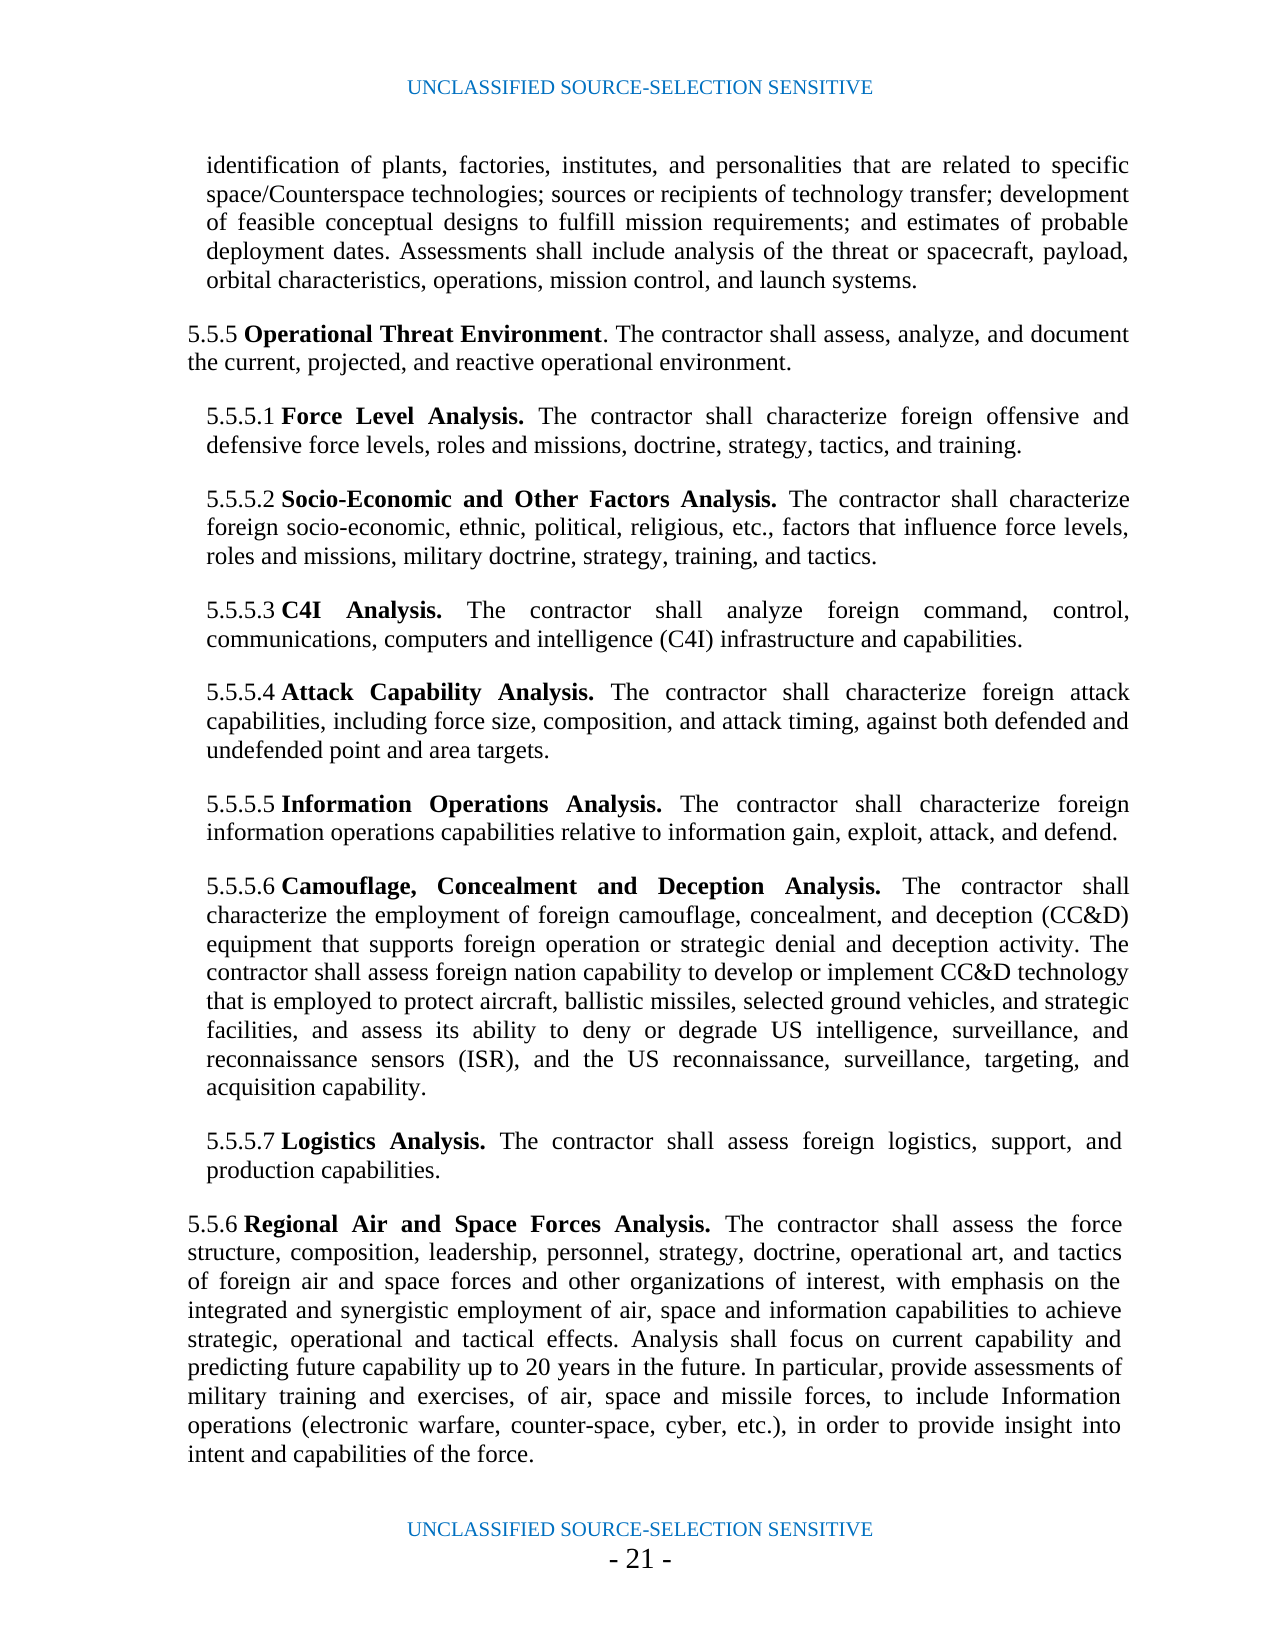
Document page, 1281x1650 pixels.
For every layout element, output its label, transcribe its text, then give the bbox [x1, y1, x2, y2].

list Regional Air and Space Forces Analysis. The contractor shall assess the force structure, composition, leadership, personnel, strategy, doctrine, operational art, and tactics of foreign air and space forces and other organizations of interest, with emphasis on the integrated and synergistic employment of air, space and information capabilities to achieve strategic, operational and tactical effects. Analysis shall focus on current capability and predicting future capability up to 20 years in the future. In particular, provide assessments of military training and exercises, of air, space and missile forces, to include Information operations (electronic warfare, counter-space, cyber, etc.), in order to provide insight into intent and capabilities of the force. [187, 1209, 1122, 1467]
list Attack Capability Analysis. The contractor shall characterize foreign attack capabilities, including force size, composition, and attack timing, against both defended and undefended point and area targets. [206, 677, 1130, 764]
list Logistics Analysis. The contractor shall assess foreign logistics, support, and production capabilities. [206, 1126, 1122, 1184]
list C4I Analysis. The contractor shall analyze foreign command, control, communications, computers and intelligence (C4I) infrastructure and capabilities. [206, 595, 1130, 652]
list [206, 150, 1130, 294]
list Socio-Economic and Other Factors Analysis. The contractor shall characterize foreign socio-economic, ethnic, political, religious, etc., factors that influence force levels, roles and missions, military doctrine, strategy, training, and tactics. [206, 484, 1130, 570]
list Force Level Analysis. The contractor shall characterize foreign offensive and defensive force levels, roles and missions, doctrine, strategy, tactics, and training. [206, 401, 1130, 459]
list Operational Threat Environment. The contractor shall assess, analyze, and document the current, projected, and reactive operational environment. [187, 319, 1130, 376]
list Information Operations Analysis. The contractor shall characterize foreign information operations capabilities relative to information gain, exploit, attack, and defend. [206, 789, 1130, 846]
list Camouflage, Concealment and Deception Analysis. The contractor shall characterize the employment of foreign camouflage, concealment, and deception (CC&D) equipment that supports foreign operation or strategic denial and deception activity. The contractor shall assess foreign nation capability to develop or implement CC&D technology that is employed to protect aircraft, ballistic missiles, selected ground vehicles, and strategic facilities, and assess its ability to deny or degrade US intelligence, surveillance, and reconnaissance sensors (ISR), and the US reconnaissance, surveillance, targeting, and acquisition capability. [206, 871, 1130, 1101]
